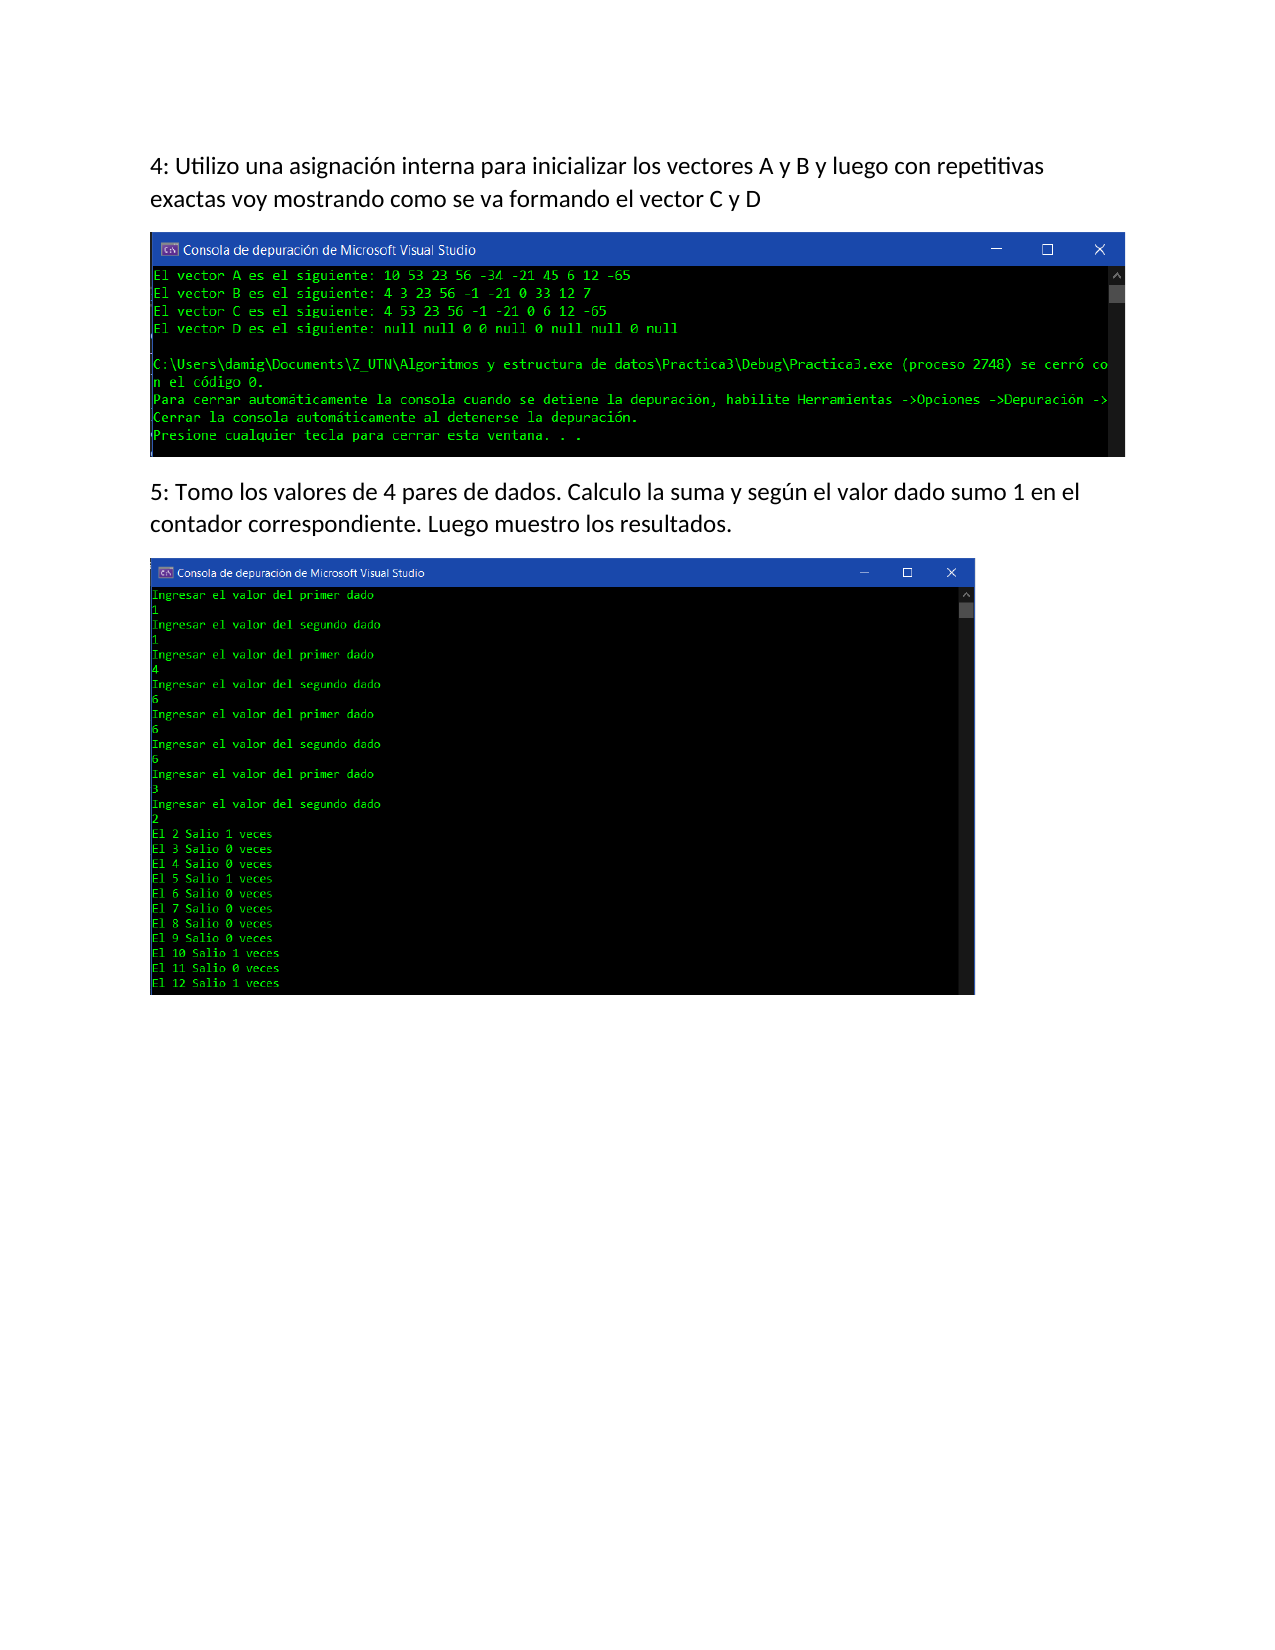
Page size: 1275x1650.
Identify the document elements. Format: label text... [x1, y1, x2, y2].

text 4: Utilizo una asignación interna para inicializar los vectores A y B y luego con repetitivas exactas voy mostrando como se va formando el vector C y D [150, 150, 1125, 213]
picture [150, 232, 1125, 457]
picture [150, 558, 976, 995]
text 5: Tomo los valores de 4 pares de dados. Calculo la suma y según el valor dado sumo 1 en el contador correspondiente. Luego muestro los resultados. [150, 476, 1125, 539]
